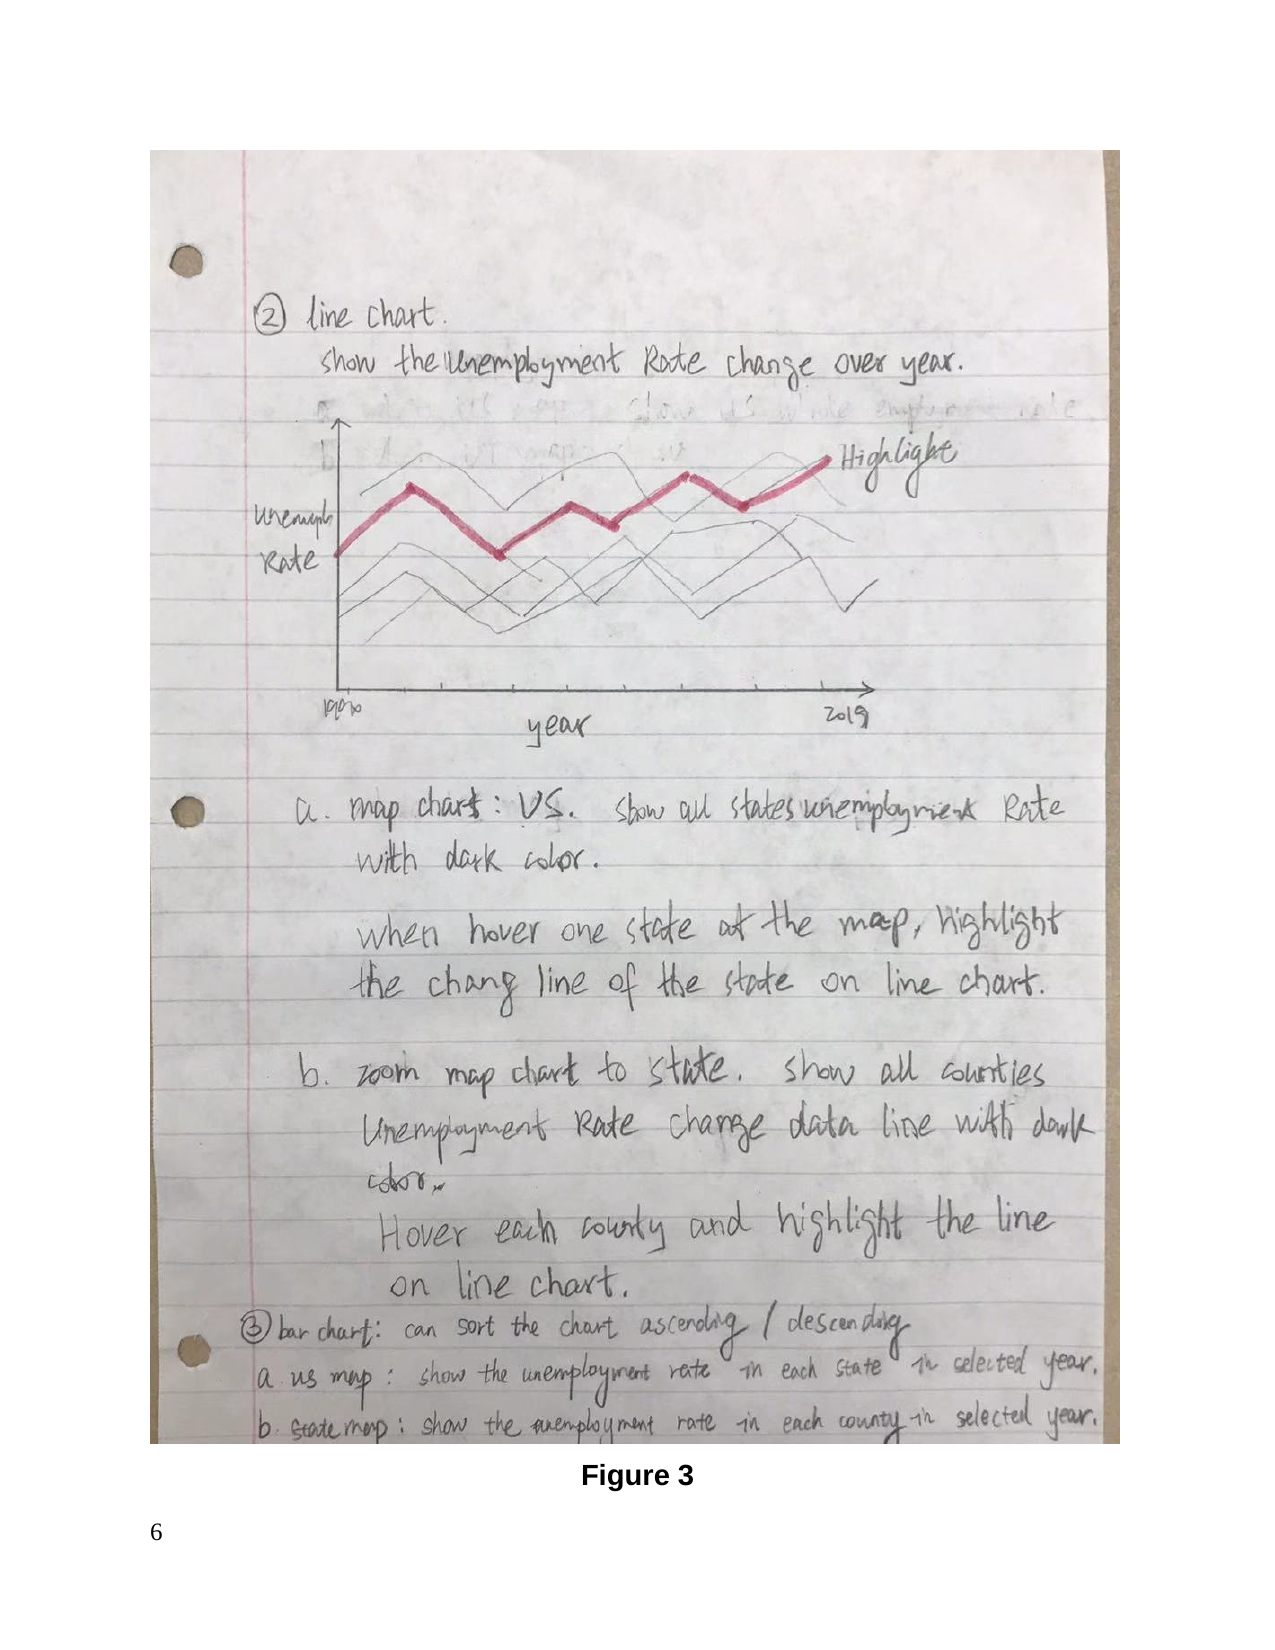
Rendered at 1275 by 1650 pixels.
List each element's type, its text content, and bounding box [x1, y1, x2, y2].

picture [150, 150, 1120, 1444]
text Figure 3 [150, 1458, 1125, 1491]
